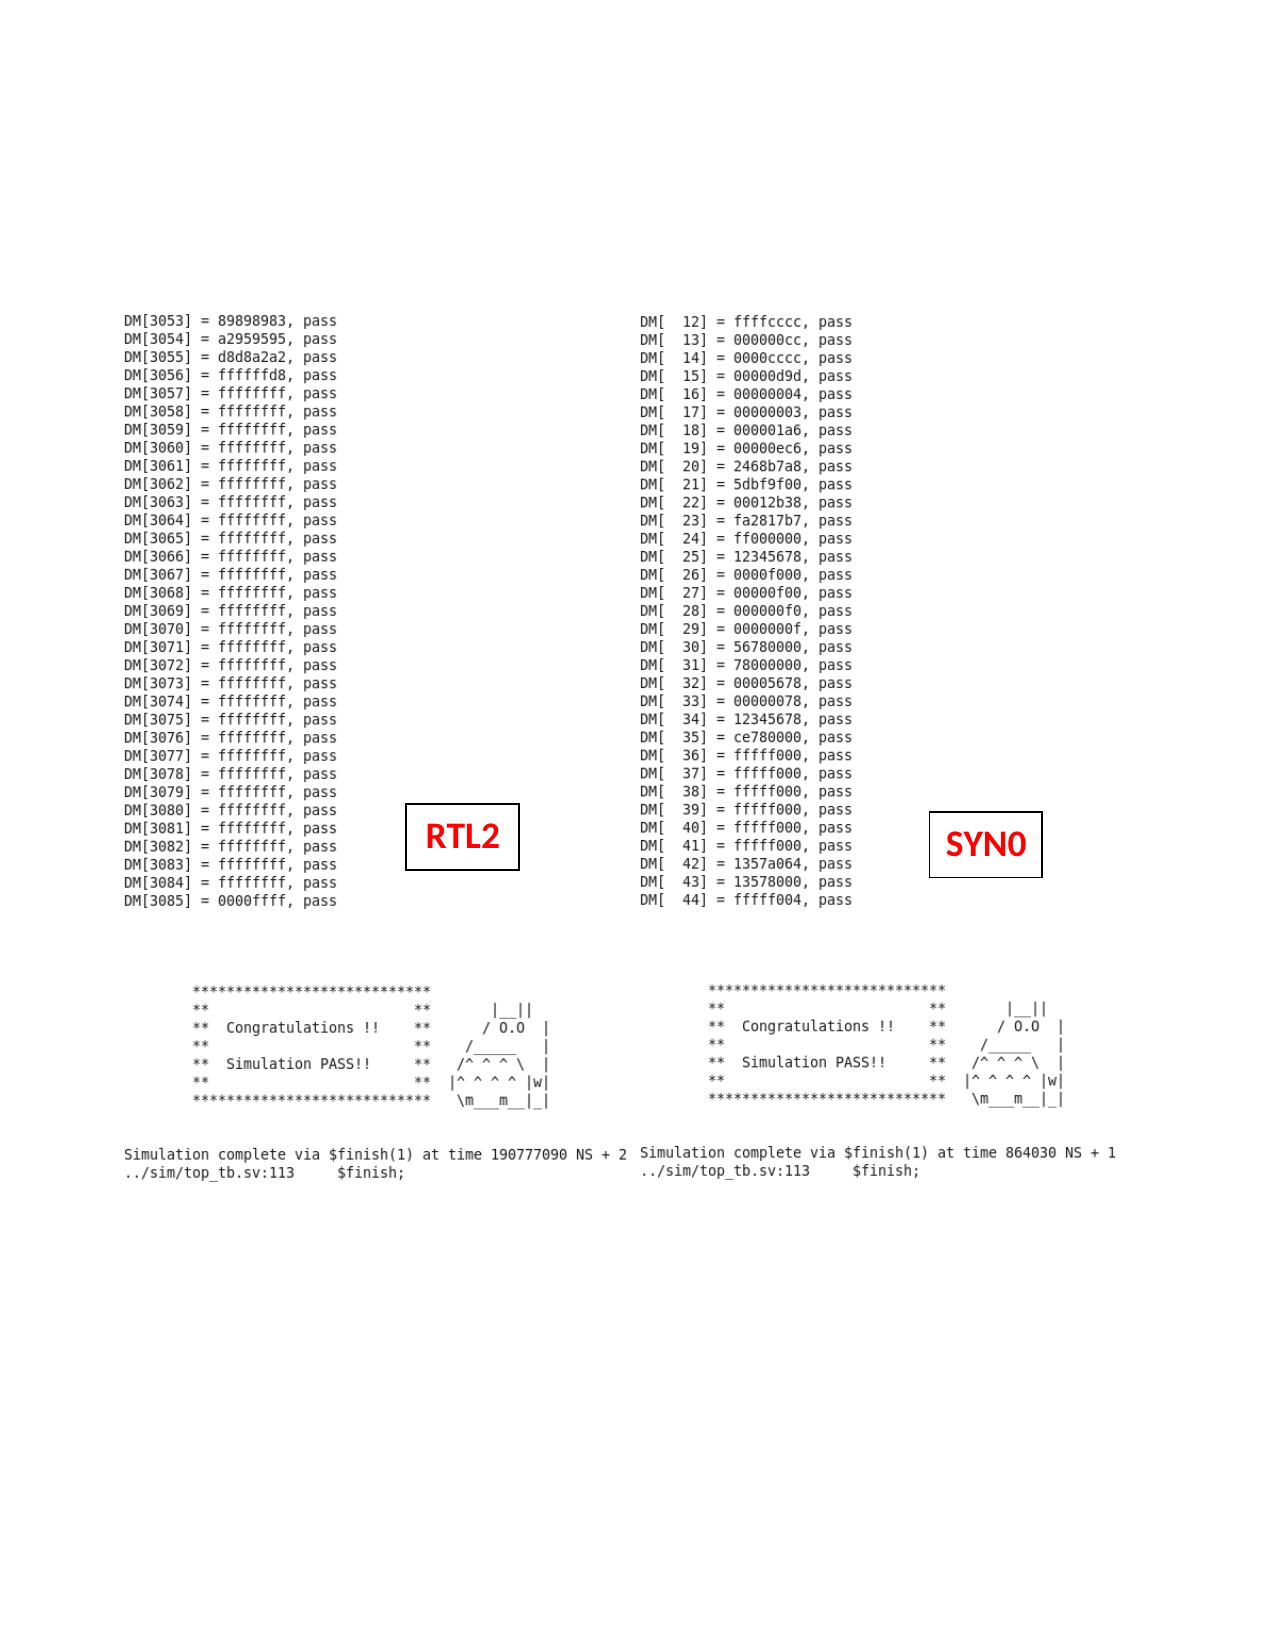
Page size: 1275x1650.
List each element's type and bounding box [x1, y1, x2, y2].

picture [123, 313, 1149, 1182]
